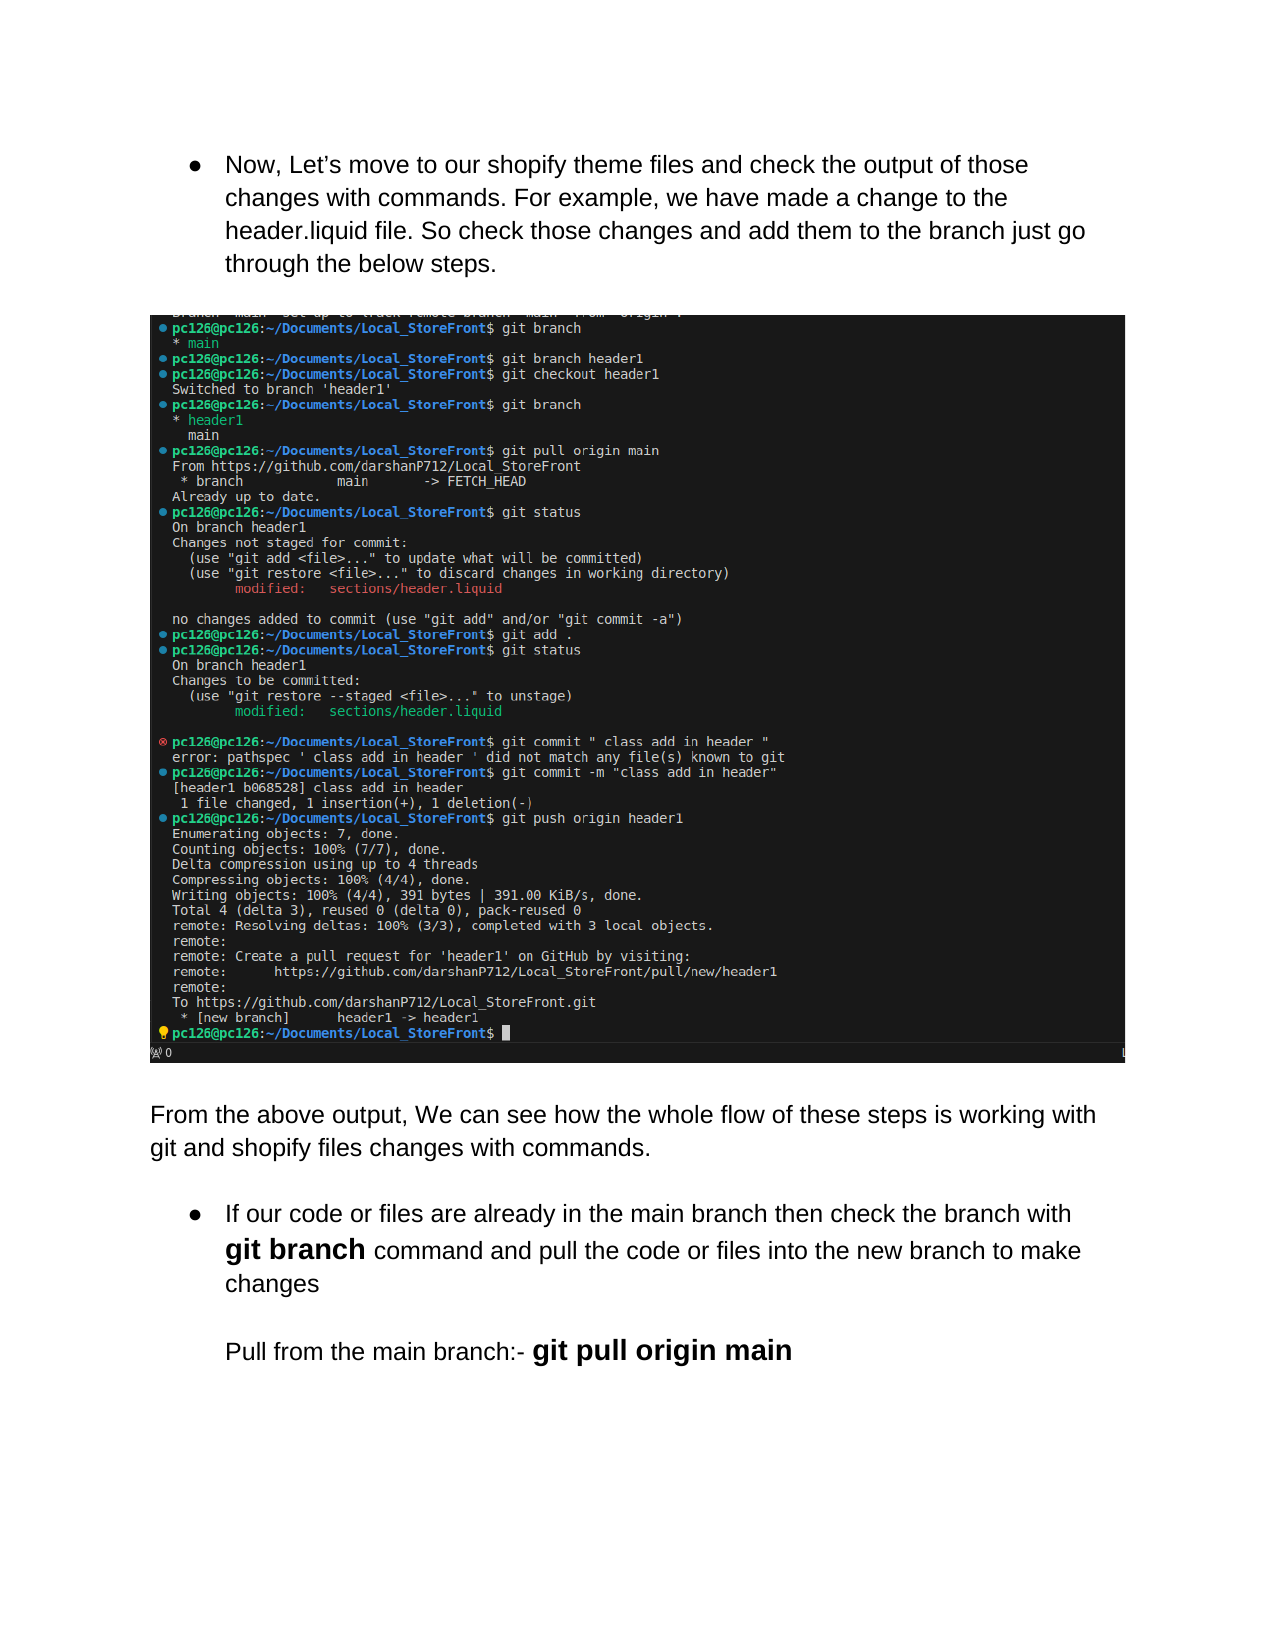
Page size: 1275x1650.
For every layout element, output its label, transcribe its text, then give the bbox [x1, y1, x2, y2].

text Pull from the main branch:- git pull origin main [150, 1333, 1125, 1367]
text git branch command and pull the code or files into the new branch to make changes [225, 1232, 1125, 1298]
list If our code or files are already in the main branch then check the branch with [187, 1199, 1125, 1227]
list Now, Let’s move to our shopify theme files and check the output of those changes with commands. For example, we have made a change to the header.liquid file. So check those changes and add them to the branch just go through the below steps. [187, 150, 1125, 278]
picture [150, 315, 1125, 1063]
text From the above output, We can see how the whole flow of these steps is working with git and shopify files changes with commands. [150, 1099, 1125, 1161]
